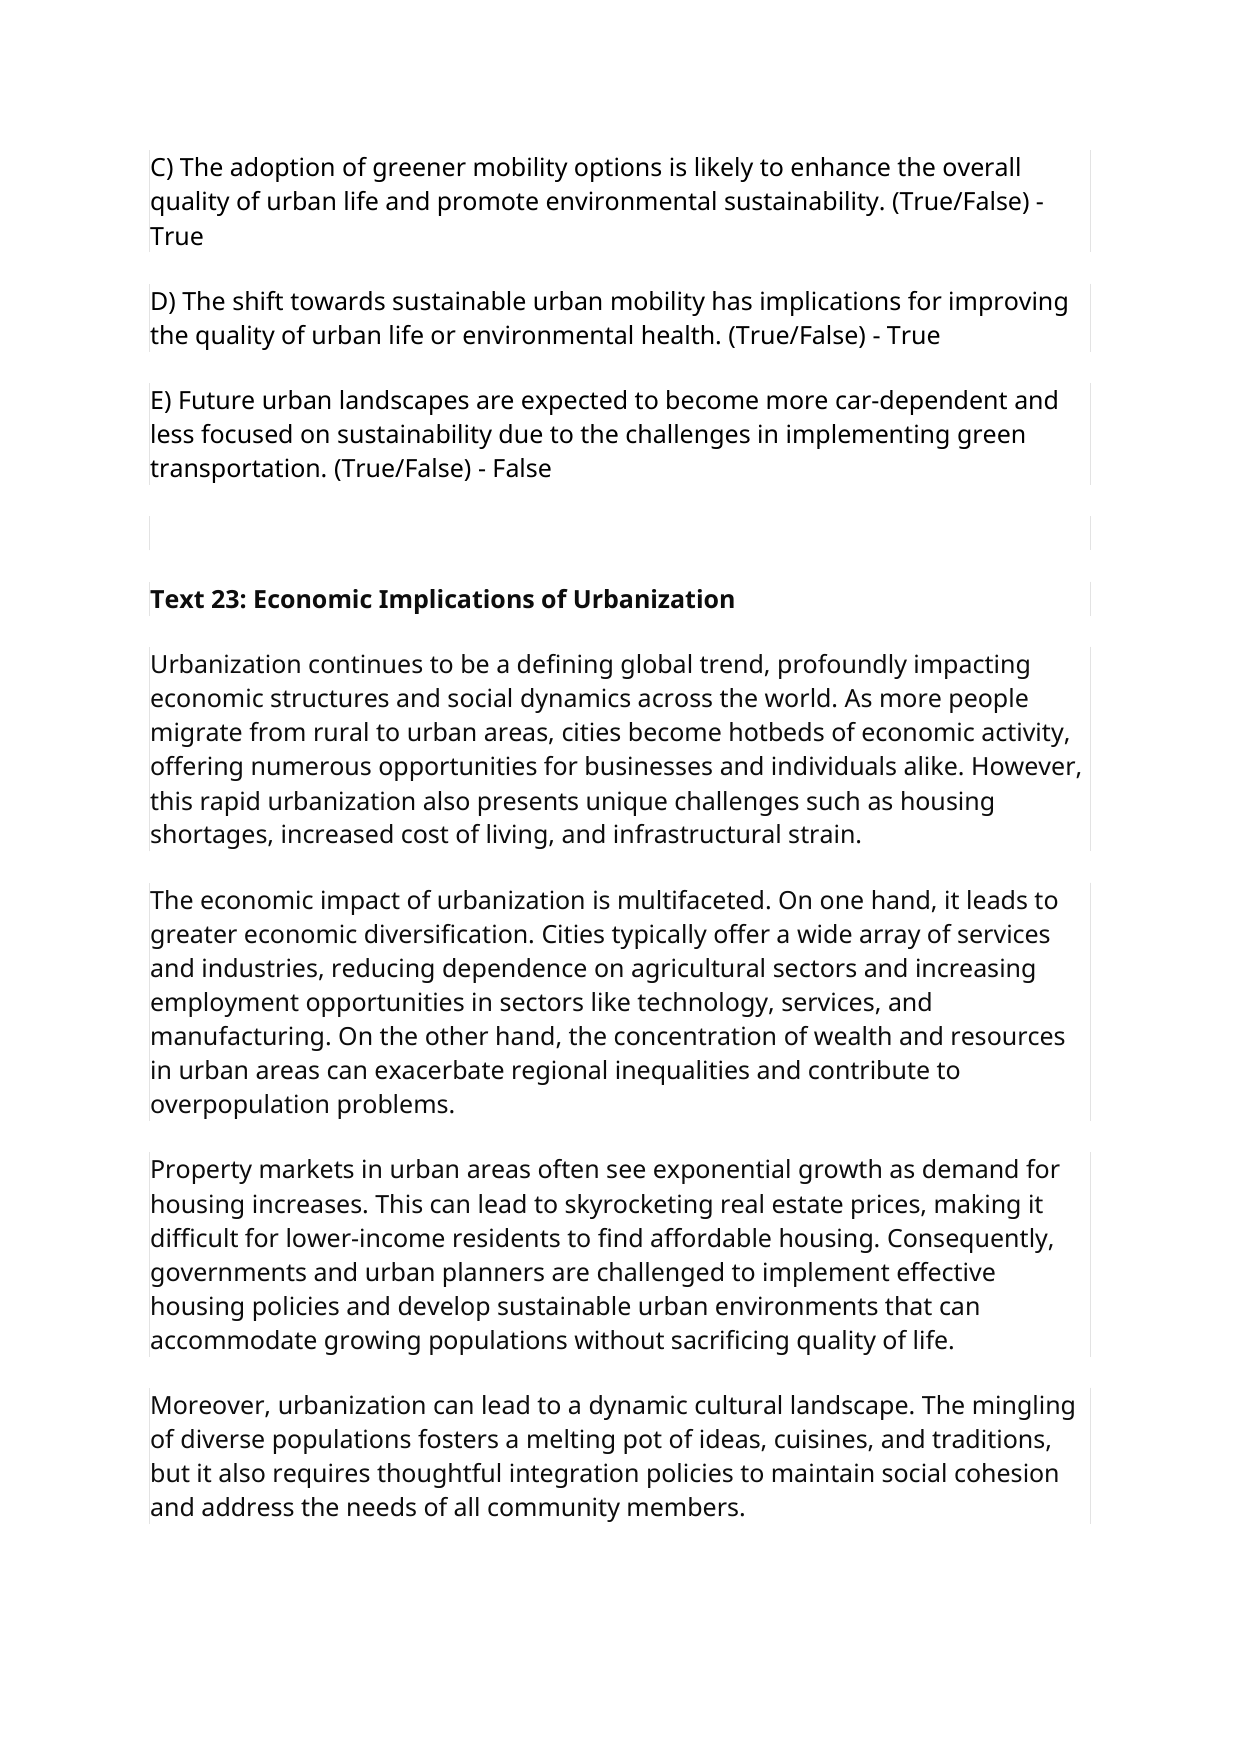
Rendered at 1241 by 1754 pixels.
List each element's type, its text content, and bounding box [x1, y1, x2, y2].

text D) The shift towards sustainable urban mobility has implications for improving the quality of urban life or environmental health. (True/False) - True [149, 283, 1090, 352]
text Text 23: Economic Implications of Urbanization [150, 582, 1090, 616]
text The economic impact of urbanization is multifaceted. On one hand, it leads to greater economic diversification. Cities typically offer a wide array of services and industries, reducing dependence on agricultural sectors and increasing employment opportunities in sectors like technology, services, and manufacturing. On the other hand, the concentration of wealth and resources in urban areas can exacerbate regional inequalities and contribute to overpopulation problems. [149, 882, 1090, 1121]
text Moreover, urbanization can lead to a dynamic cultural landscape. The mingling of diverse populations fosters a melting pot of ideas, cuisines, and traditions, but it also requires thoughtful integration policies to maintain social cohesion and address the needs of all community members. [150, 1388, 1090, 1524]
text C) The adoption of greener mobility options is likely to enhance the overall quality of urban life and promote environmental sustainability. (True/False) - True [150, 150, 1090, 252]
text Urbanization continues to be a defining global trend, profoundly impacting economic structures and social dynamics across the world. As more people migrate from rural to urban areas, cities become hotbeds of economic activity, offering numerous opportunities for businesses and individuals alike. However, this rapid urbanization also presents unique challenges such as housing shortages, increased cost of living, and infrastructural strain. [150, 647, 1090, 851]
text E) Future urban landscapes are expected to become more car-dependent and less focused on sustainability due to the challenges in implementing green transportation. (True/False) - False [150, 383, 1090, 485]
text Property markets in urban areas often see exponential growth as demand for housing increases. This can lead to skyrocketing real estate prices, making it difficult for lower-income residents to find affordable housing. Consequently, governments and urban planners are challenged to implement effective housing policies and develop sustainable urban environments that can accommodate growing populations without sacrificing quality of life. [150, 1152, 1090, 1357]
